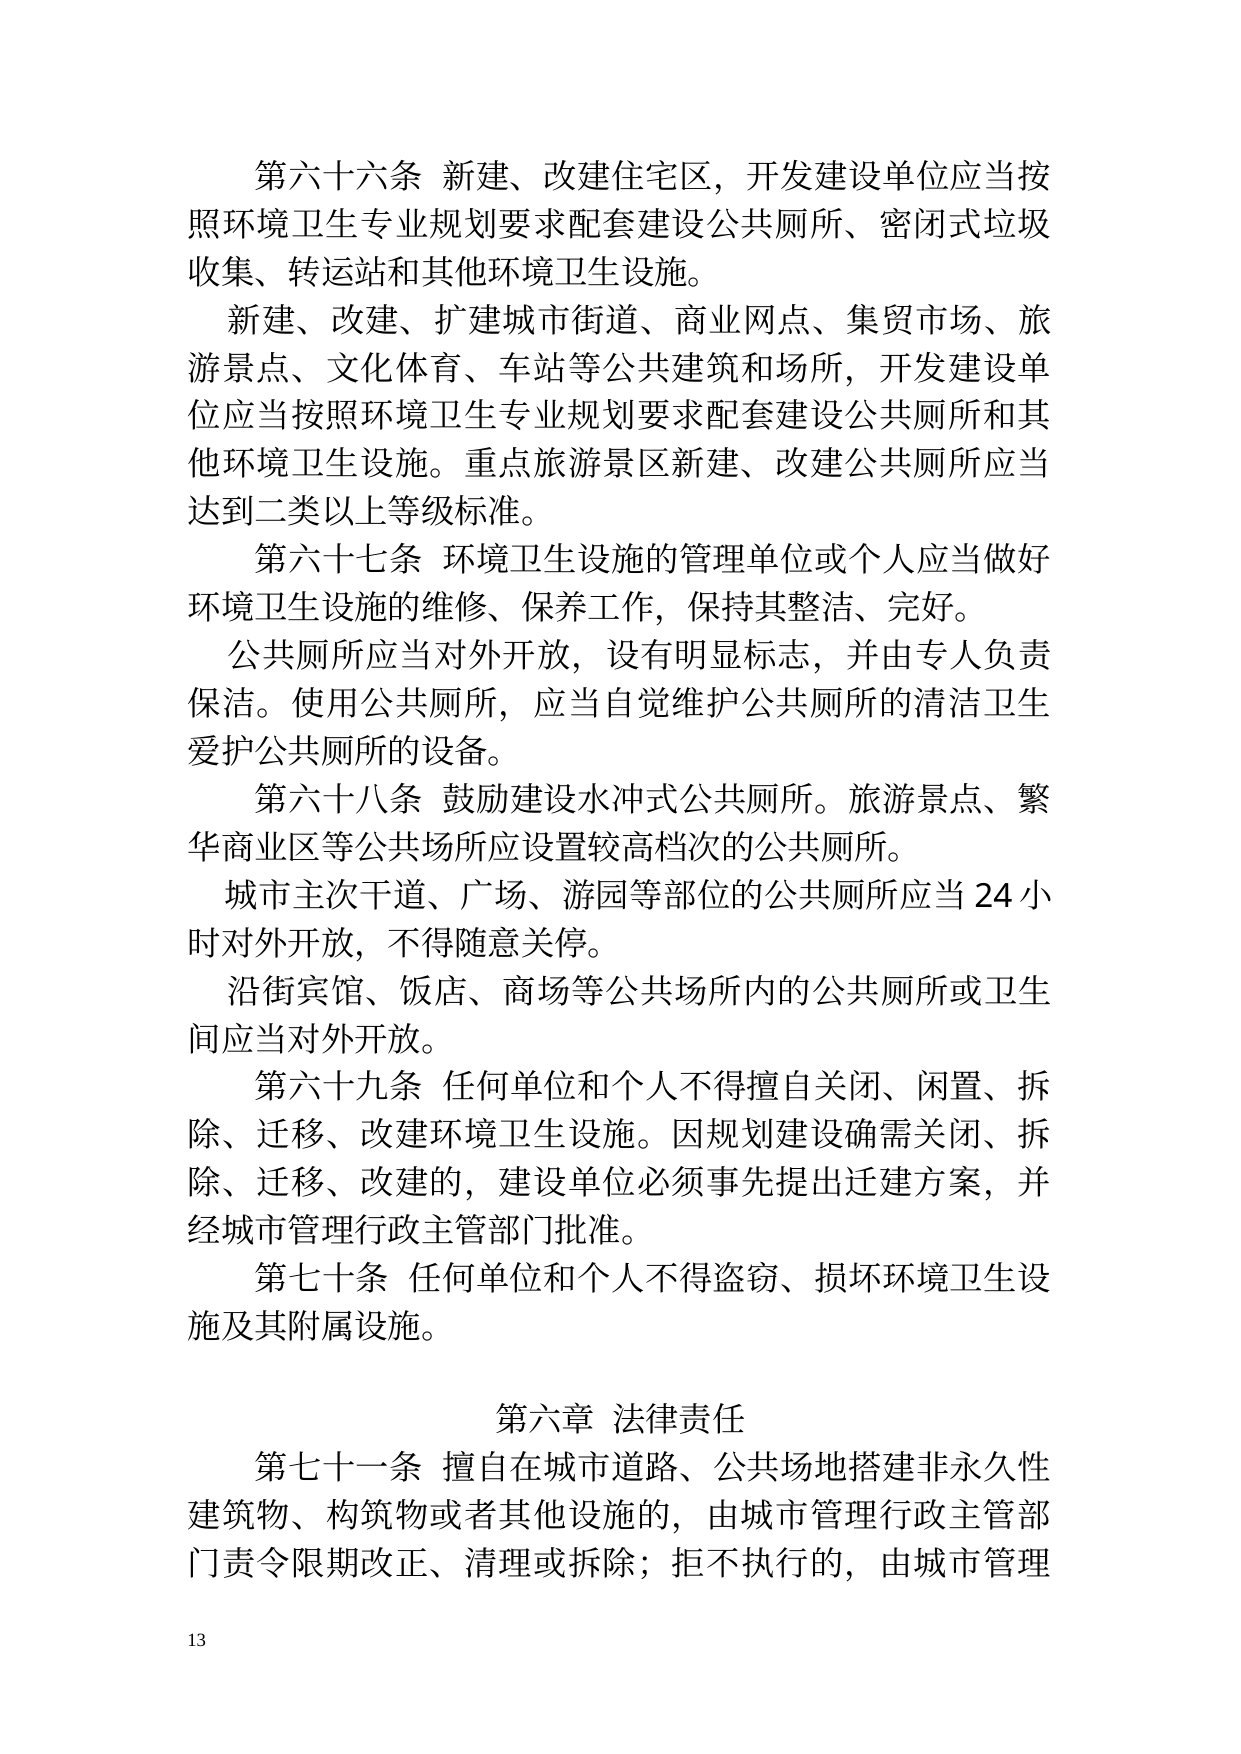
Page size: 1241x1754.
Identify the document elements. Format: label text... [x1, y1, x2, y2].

text 新建、改建、扩建城市街道、商业网点、集贸市场、旅游景点、文化体育、车站等公共建筑和场所，开发建设单位应当按照环境卫生专业规划要求配套建设公共厕所和其他环境卫生设施。重点旅游景区新建、改建公共厕所应当达到二类以上等级标准。 [187, 294, 1053, 533]
text 第六十七条 环境卫生设施的管理单位或个人应当做好环境卫生设施的维修、保养工作，保持其整洁、完好。 [187, 533, 1053, 629]
text 第六十八条 鼓励建设水冲式公共厕所。旅游景点、繁华商业区等公共场所应设置较高档次的公共厕所。 [187, 773, 1053, 869]
text 第六十六条 新建、改建住宅区，开发建设单位应当按照环境卫生专业规划要求配套建设公共厕所、密闭式垃圾收集、转运站和其他环境卫生设施。 [187, 150, 1053, 294]
text 第六章 法律责任 [187, 1393, 1053, 1441]
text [187, 1441, 1053, 1585]
text 第七十条 任何单位和个人不得盗窃、损坏环境卫生设施及其附属设施。 [187, 1252, 1053, 1348]
text 公共厕所应当对外开放，设有明显标志，并由专人负责保洁。使用公共厕所，应当自觉维护公共厕所的清洁卫生，爱护公共厕所的设备。 [187, 629, 1053, 773]
text 沿街宾馆、饭店、商场等公共场所内的公共厕所或卫生间应当对外开放。 [187, 965, 1053, 1061]
text 第六十九条 任何单位和个人不得擅自关闭、闲置、拆除、迁移、改建环境卫生设施。因规划建设确需关闭、拆除、迁移、改建的，建设单位必须事先提出迁建方案，并经城市管理行政主管部门批准。 [187, 1061, 1053, 1252]
text 城市主次干道、广场、游园等部位的公共厕所应当24小时对外开放，不得随意关停。 [187, 869, 1053, 965]
